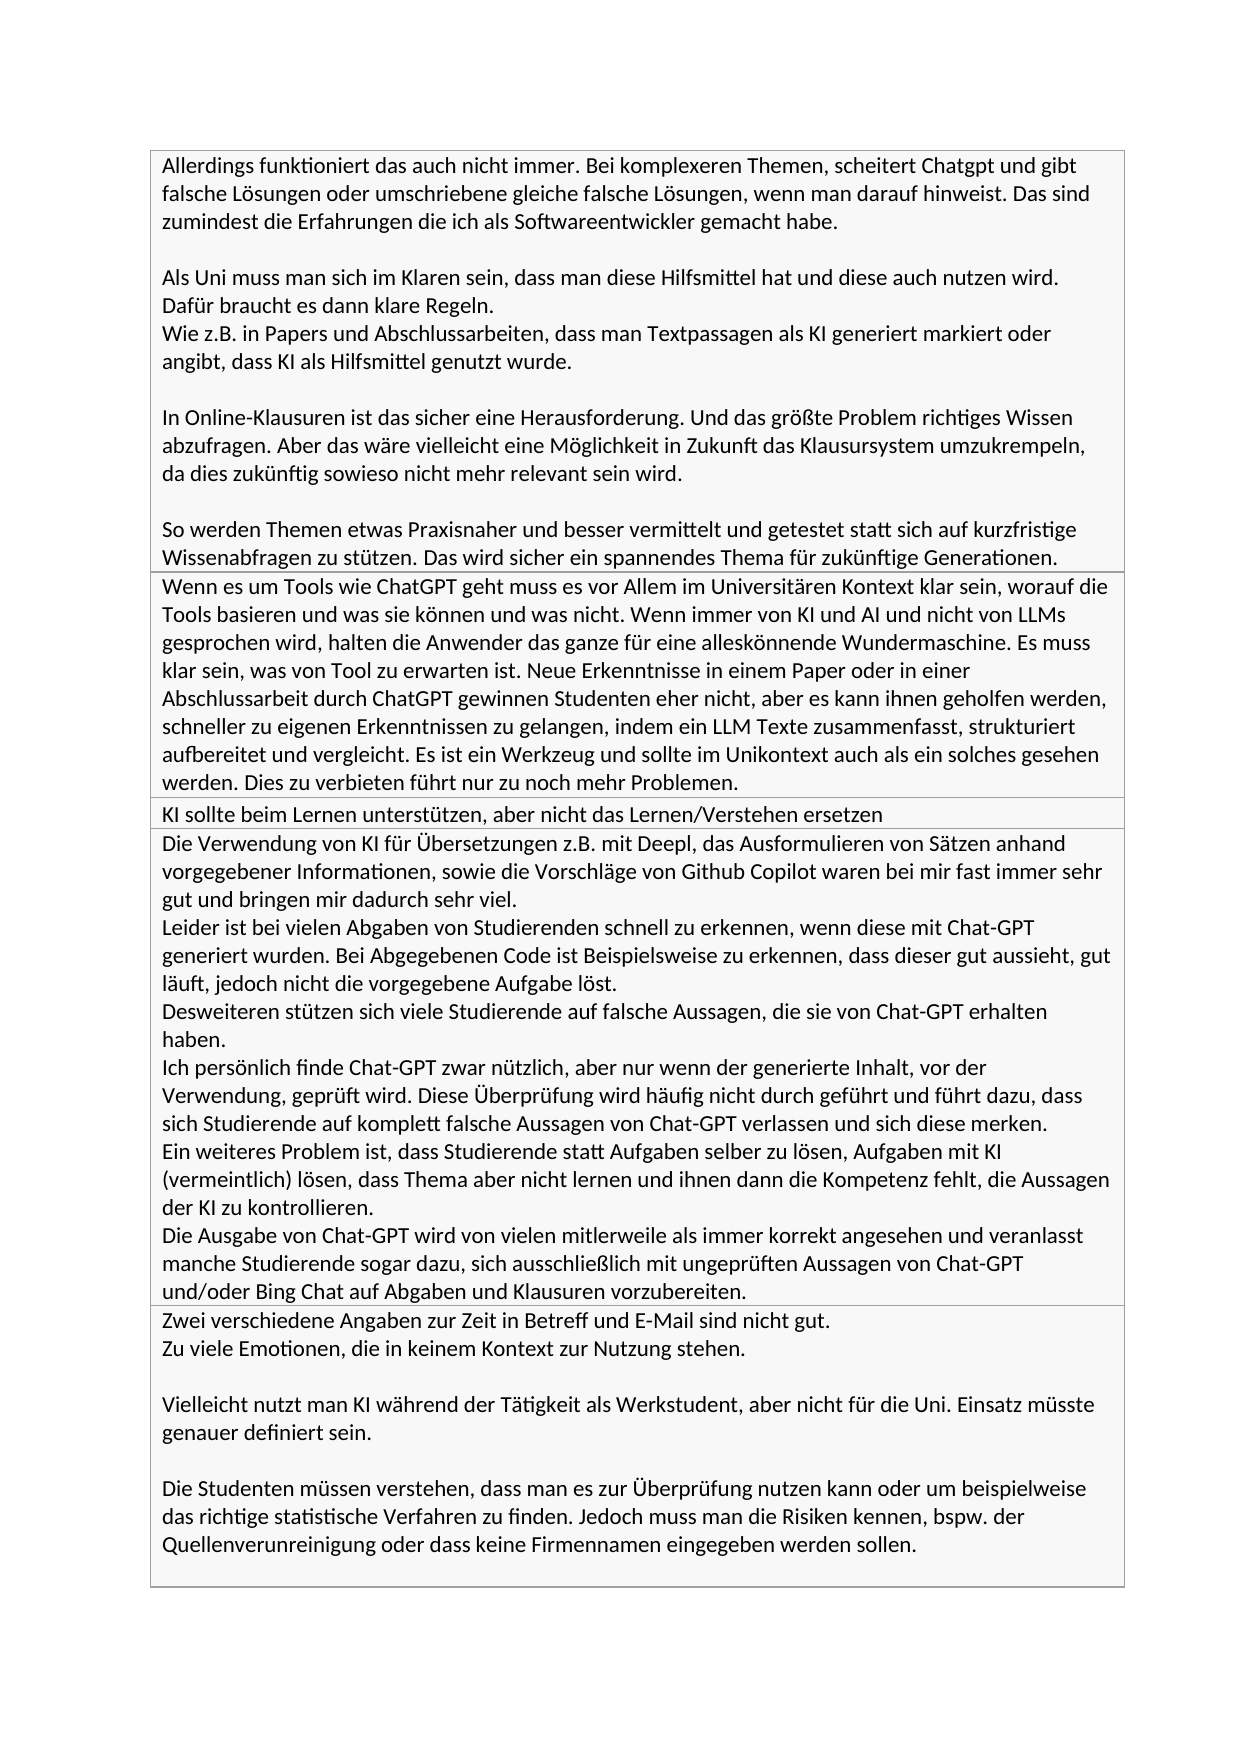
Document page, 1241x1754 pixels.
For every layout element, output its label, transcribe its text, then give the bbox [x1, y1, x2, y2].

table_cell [151, 151, 1124, 571]
table_cell Wenn es um Tools wie ChatGPT geht muss es vor Allem im Universitären Kontext klar sein, worauf die Tools basieren und was sie können und was nicht. Wenn immer von KI und AI und nicht von LLMs gesprochen wird, halten die Anwender das ganze für eine alleskönnende Wundermaschine. Es muss klar sein, was von Tool zu erwarten ist. Neue Erkenntnisse in einem Paper oder in einer Abschlussarbeit durch ChatGPT gewinnen Studenten eher nicht, aber es kann ihnen geholfen werden, schneller zu eigenen Erkenntnissen zu gelangen, indem ein LLM Texte zusammenfasst, strukturiert aufbereitet und vergleicht. Es ist ein Werkzeug und sollte im Unikontext auch als ein solches gesehen werden. Dies zu verbieten führt nur zu noch mehr Problemen. [151, 573, 1124, 797]
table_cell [151, 1306, 1124, 1586]
table_cell Die Verwendung von KI für Übersetzungen z.B. mit Deepl, das Ausformulieren von Sätzen anhand vorgegebener Informationen, sowie die Vorschläge von Github Copilot waren bei mir fast immer sehr gut und bringen mir dadurch sehr viel. Leider ist bei vielen Abgaben von Studierenden schnell zu erkennen, wenn diese mit Chat-GPT generiert wurden. Bei Abgegebenen Code ist Beispielsweise zu erkennen, dass dieser gut aussieht, gut läuft, jedoch nicht die vorgegebene Aufgabe löst. Desweiteren stützen sich viele Studierende auf falsche Aussagen, die sie von Chat-GPT erhalten haben. Ich persönlich finde Chat-GPT zwar nützlich, aber nur wenn der generierte Inhalt, vor der Verwendung, geprüft wird. Diese Überprüfung wird häufig nicht durch geführt und führt dazu, dass sich Studierende auf komplett falsche Aussagen von Chat-GPT verlassen und sich diese merken. Ein weiteres Problem ist, dass Studierende statt Aufgaben selber zu lösen, Aufgaben mit KI (vermeintlich) lösen, dass Thema aber nicht lernen und ihnen dann die Kompetenz fehlt, die Aussagen der KI zu kontrollieren. Die Ausgabe von Chat-GPT wird von vielen mitlerweile als immer korrekt angesehen und veranlasst manche Studierende sogar dazu, sich ausschließlich mit ungeprüften Aussagen von Chat-GPT und/oder Bing Chat auf Abgaben und Klausuren vorzubereiten. [151, 829, 1124, 1305]
table_cell KI sollte beim Lernen unterstützen, aber nicht das Lernen/Verstehen ersetzen [151, 798, 1124, 828]
